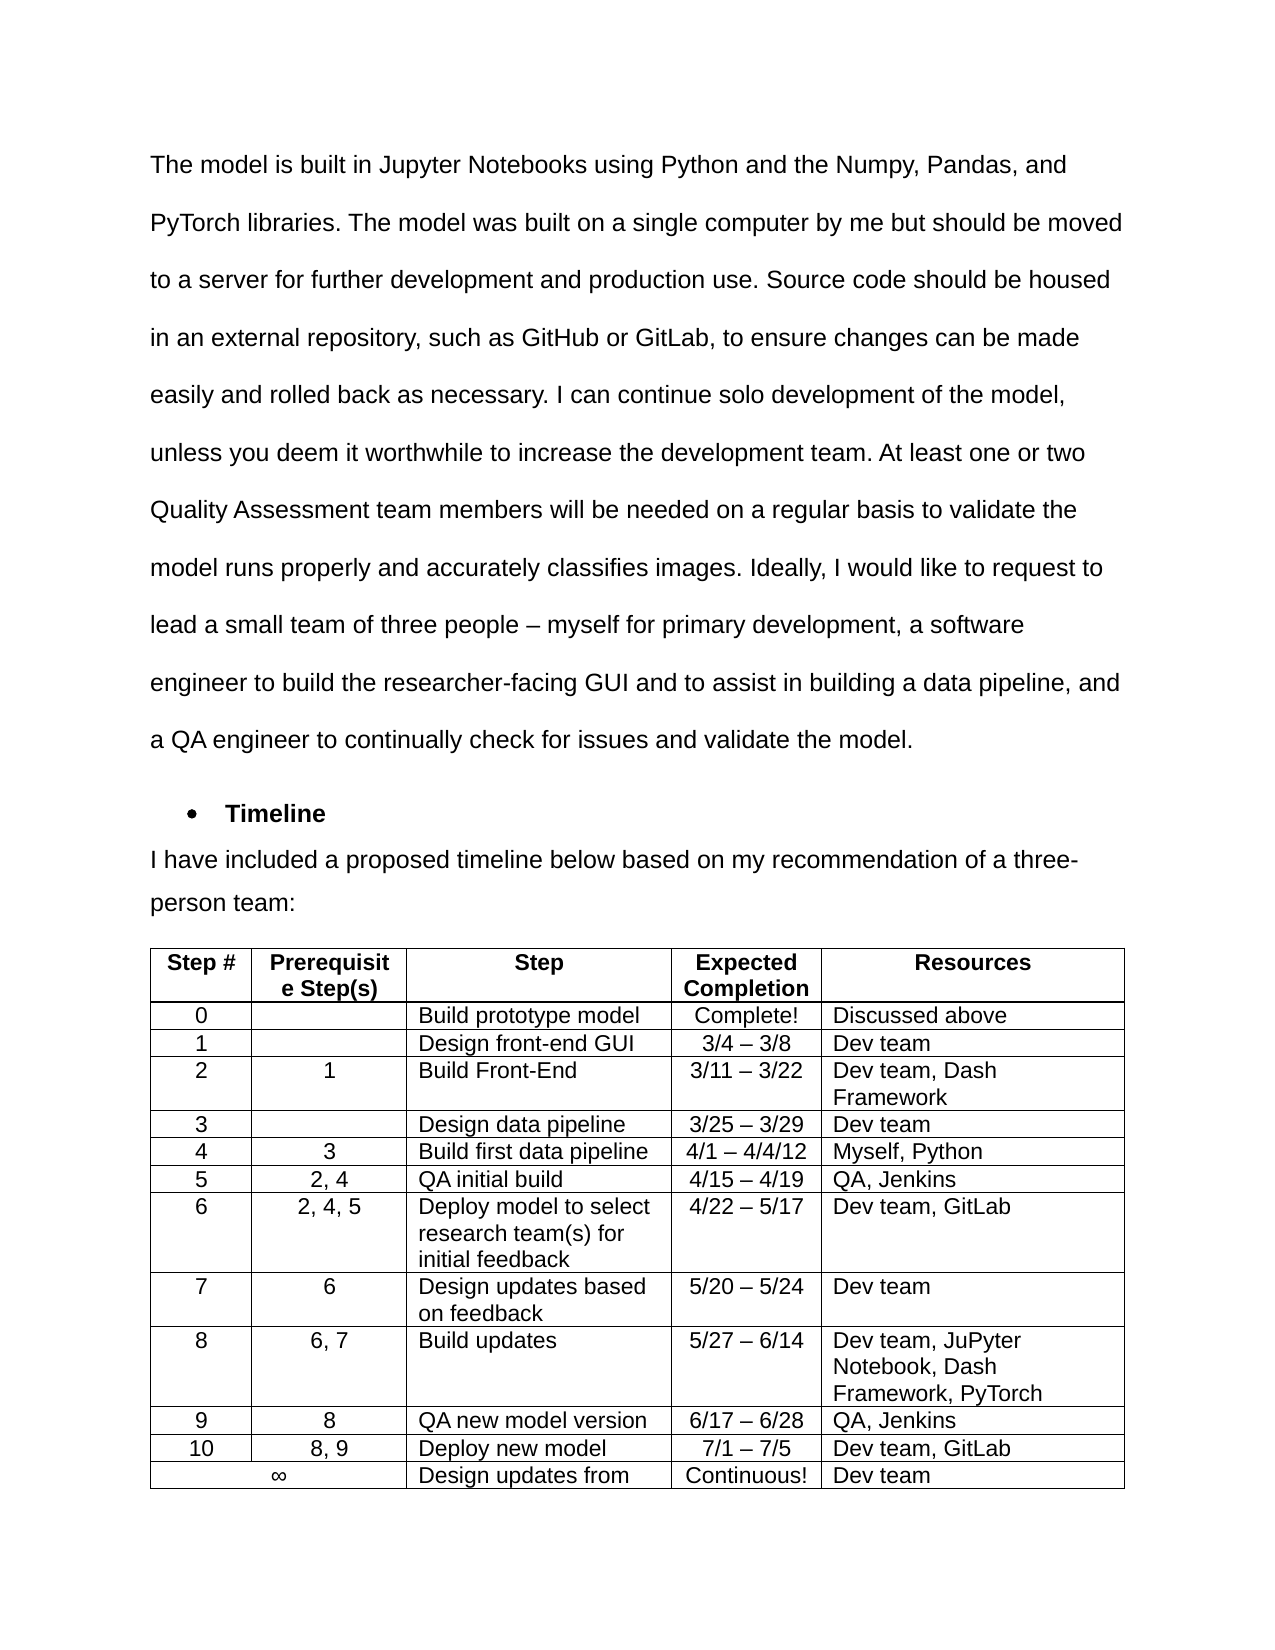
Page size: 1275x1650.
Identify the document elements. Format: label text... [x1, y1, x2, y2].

table_cell Build Front-End [407, 1057, 671, 1110]
table_header Step [407, 949, 671, 1001]
table_cell Build first data pipeline [407, 1138, 671, 1165]
table_cell QA initial build [407, 1166, 671, 1192]
table_cell 2, 4, 5 [252, 1193, 406, 1272]
table_cell 7/1 – 7/5 [672, 1435, 821, 1461]
text The model is built in Jupyter Notebooks using Python and the Numpy, Pandas, and PyTorch libraries. The model was built on a single computer by me but should be moved to a server for further development and production use. Source code should be housed in an external repository, such as GitHub or GitLab, to ensure changes can be made easily and rolled back as necessary. I can continue solo development of the model, unless you deem it worthwhile to increase the development team. At least one or two Quality Assessment team members will be needed on a regular basis to validate the model runs properly and accurately classifies images. Ideally, I would like to request to lead a small team of three people – myself for primary development, a software engineer to build the researcher-facing GUI and to assist in building a data pipeline, and a QA engineer to continually check for issues and validate the model. [150, 150, 1125, 754]
table_cell 4/15 – 4/19 [672, 1166, 821, 1192]
table_cell Build prototype model [407, 1003, 671, 1029]
table_cell Deploy new model [407, 1435, 671, 1461]
table_cell Myself, Python [822, 1138, 1124, 1165]
table_cell ∞ [151, 1462, 406, 1488]
table_cell 8 [151, 1327, 251, 1406]
table_cell QA, Jenkins [822, 1407, 1124, 1433]
table_cell 4/22 – 5/17 [672, 1193, 821, 1272]
table_cell Dev team [822, 1030, 1124, 1056]
table_cell QA new model version [407, 1407, 671, 1433]
text I have included a proposed timeline below based on my recommendation of a three-person team: [150, 845, 1125, 917]
table_cell Design updates based on feedback [407, 1273, 671, 1326]
table_cell 1 [252, 1057, 406, 1110]
table_cell Discussed above [822, 1003, 1124, 1029]
table_cell Dev team [822, 1273, 1124, 1326]
table_cell Design front-end GUI [407, 1030, 671, 1056]
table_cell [407, 1462, 671, 1488]
table_cell 3/25 – 3/29 [672, 1111, 821, 1137]
table_cell Design data pipeline [407, 1111, 671, 1137]
table_cell 4/1 – 4/4/12 [672, 1138, 821, 1165]
table_cell 7 [151, 1273, 251, 1326]
table_cell Dev team, JuPyter Notebook, Dash Framework, PyTorch [822, 1327, 1124, 1406]
table_cell QA, Jenkins [822, 1166, 1124, 1192]
table_cell 0 [151, 1003, 251, 1029]
table_cell 3/11 – 3/22 [672, 1057, 821, 1110]
table_cell Deploy model to select research team(s) for initial feedback [407, 1193, 671, 1272]
table_cell 4 [151, 1138, 251, 1165]
table_cell 2 [151, 1057, 251, 1110]
table_cell Dev team, GitLab [822, 1193, 1124, 1272]
table_cell 3/4 – 3/8 [672, 1030, 821, 1056]
table_cell [252, 1003, 406, 1029]
table_cell 6 [151, 1193, 251, 1272]
table_cell 8 [252, 1407, 406, 1433]
table_header Resources [822, 949, 1124, 1001]
table_cell Dev team [822, 1111, 1124, 1137]
table_cell 1 [151, 1030, 251, 1056]
table_cell Complete! [672, 1003, 821, 1029]
table_cell 8, 9 [252, 1435, 406, 1461]
table_cell 6/17 – 6/28 [672, 1407, 821, 1433]
table_cell 2, 4 [252, 1166, 406, 1192]
table_cell 5/27 – 6/14 [672, 1327, 821, 1406]
table_cell Continuous! [672, 1462, 821, 1488]
table_cell [252, 1030, 406, 1056]
table_cell 3 [252, 1138, 406, 1165]
table_cell 6, 7 [252, 1327, 406, 1406]
list Timeline [187, 799, 1125, 828]
table_cell 5 [151, 1166, 251, 1192]
table_header Expected Completion [672, 949, 821, 1001]
table_cell Dev team, GitLab [822, 1435, 1124, 1461]
table_cell 5/20 – 5/24 [672, 1273, 821, 1326]
table_cell 3 [151, 1111, 251, 1137]
table_cell Dev team [822, 1462, 1124, 1488]
table_cell Dev team, Dash Framework [822, 1057, 1124, 1110]
table_header Step # [151, 949, 251, 1001]
table_cell 6 [252, 1273, 406, 1326]
table_cell 10 [151, 1435, 251, 1461]
table_cell Build updates [407, 1327, 671, 1406]
table_cell [252, 1111, 406, 1137]
table_cell 9 [151, 1407, 251, 1433]
table_header Prerequisite Step(s) [252, 949, 406, 1001]
